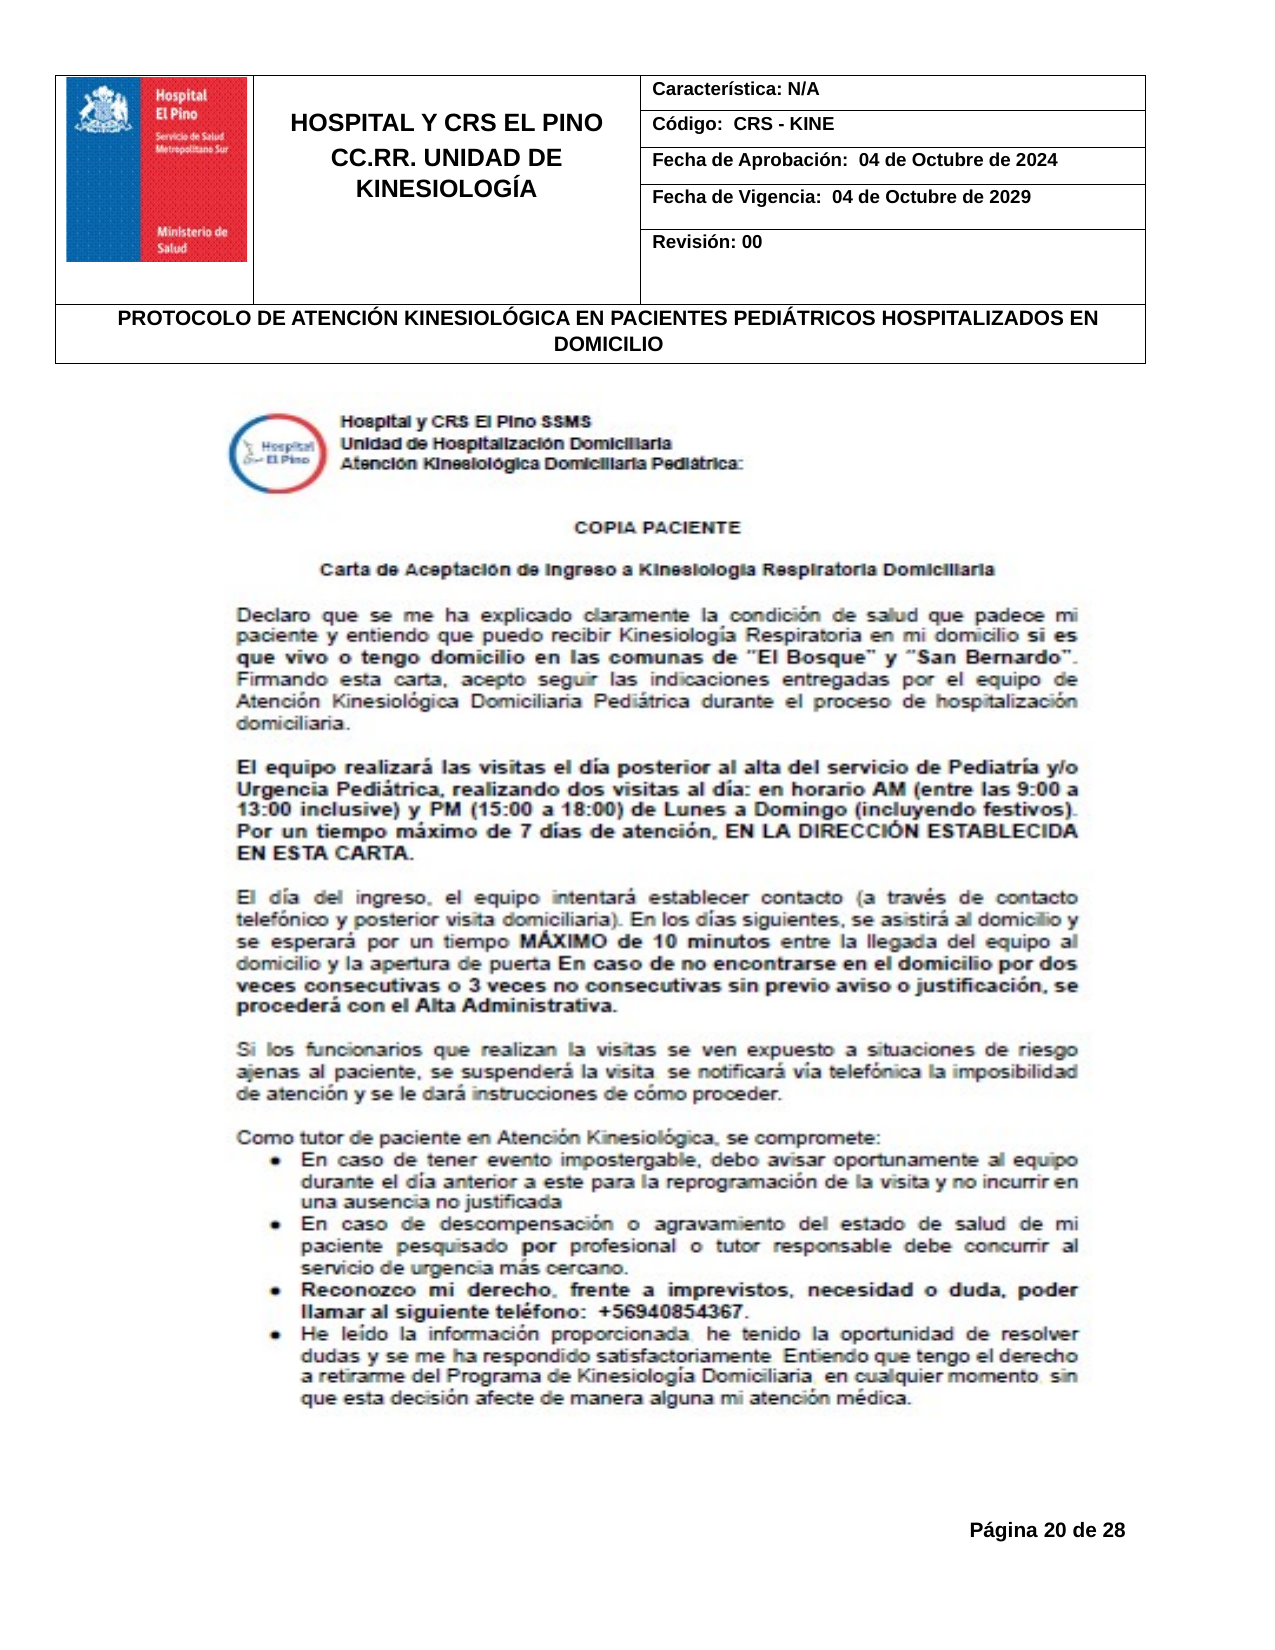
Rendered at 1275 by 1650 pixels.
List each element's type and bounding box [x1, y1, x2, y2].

picture [150, 392, 1149, 1501]
picture [66, 77, 248, 262]
